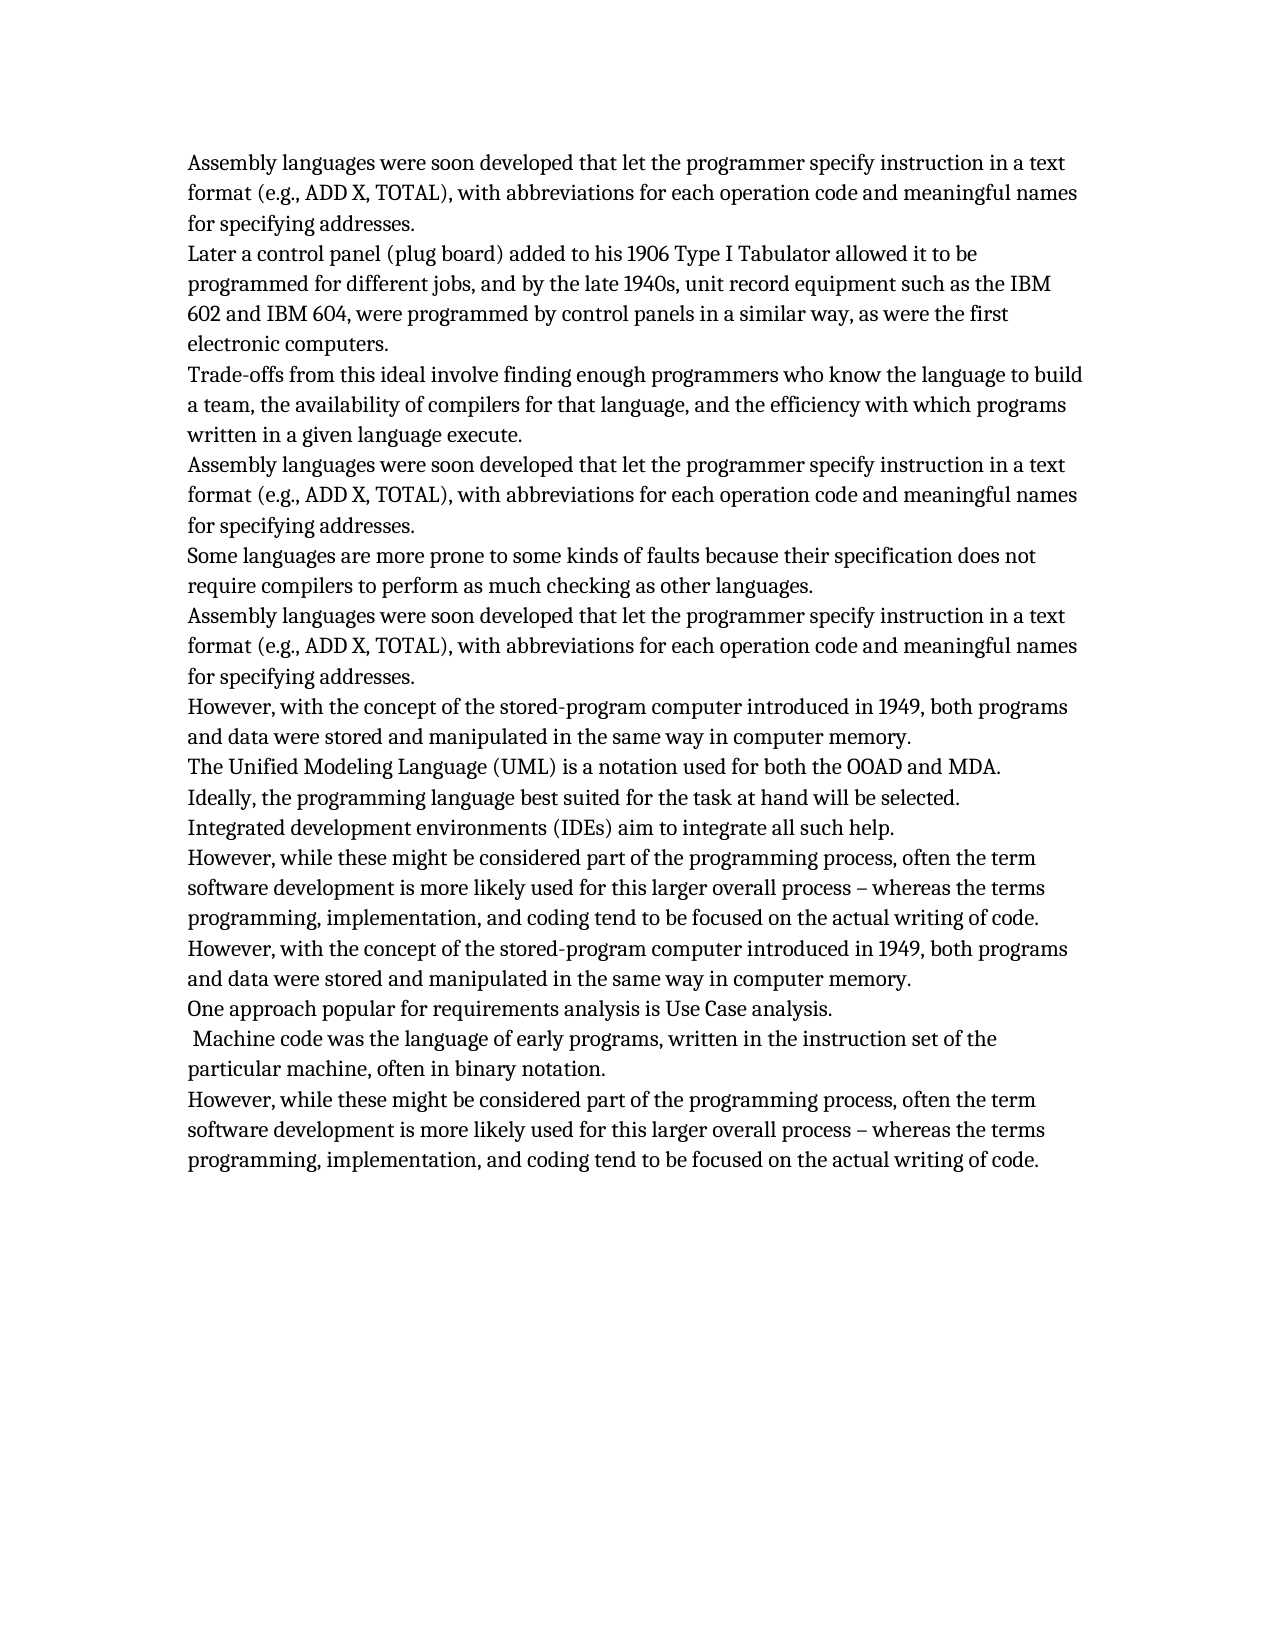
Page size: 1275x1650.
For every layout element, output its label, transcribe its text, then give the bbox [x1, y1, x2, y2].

text Assembly languages were soon developed that let the programmer specify instruction in a text format (e.g., ADD X, TOTAL), with abbreviations for each operation code and meaningful names for specifying addresses. Later a control panel (plug board) added to his 1906 Type I Tabulator allowed it to be programmed for different jobs, and by the late 1940s, unit record equipment such as the IBM 602 and IBM 604, were programmed by control panels in a similar way, as were the first electronic computers. Trade-offs from this ideal involve finding enough programmers who know the language to build a team, the availability of compilers for that language, and the efficiency with which programs written in a given language execute. Assembly languages were soon developed that let the programmer specify instruction in a text format (e.g., ADD X, TOTAL), with abbreviations for each operation code and meaningful names for specifying addresses. Some languages are more prone to some kinds of faults because their specification does not require compilers to perform as much checking as other languages. Assembly languages were soon developed that let the programmer specify instruction in a text format (e.g., ADD X, TOTAL), with abbreviations for each operation code and meaningful names for specifying addresses. However, with the concept of the stored-program computer introduced in 1949, both programs and data were stored and manipulated in the same way in computer memory. The Unified Modeling Language (UML) is a notation used for both the OOAD and MDA. Ideally, the programming language best suited for the task at hand will be selected. Integrated development environments (IDEs) aim to integrate all such help. However, while these might be considered part of the programming process, often the term software development is more likely used for this larger overall process – whereas the terms programming, implementation, and coding tend to be focused on the actual writing of code. However, with the concept of the stored-program computer introduced in 1949, both programs and data were stored and manipulated in the same way in computer memory. One approach popular for requirements analysis is Use Case analysis. Machine code was the language of early programs, written in the instruction set of the particular machine, often in binary notation. However, while these might be considered part of the programming process, often the term software development is more likely used for this larger overall process – whereas the terms programming, implementation, and coding tend to be focused on the actual writing of code. [187, 150, 1087, 1173]
